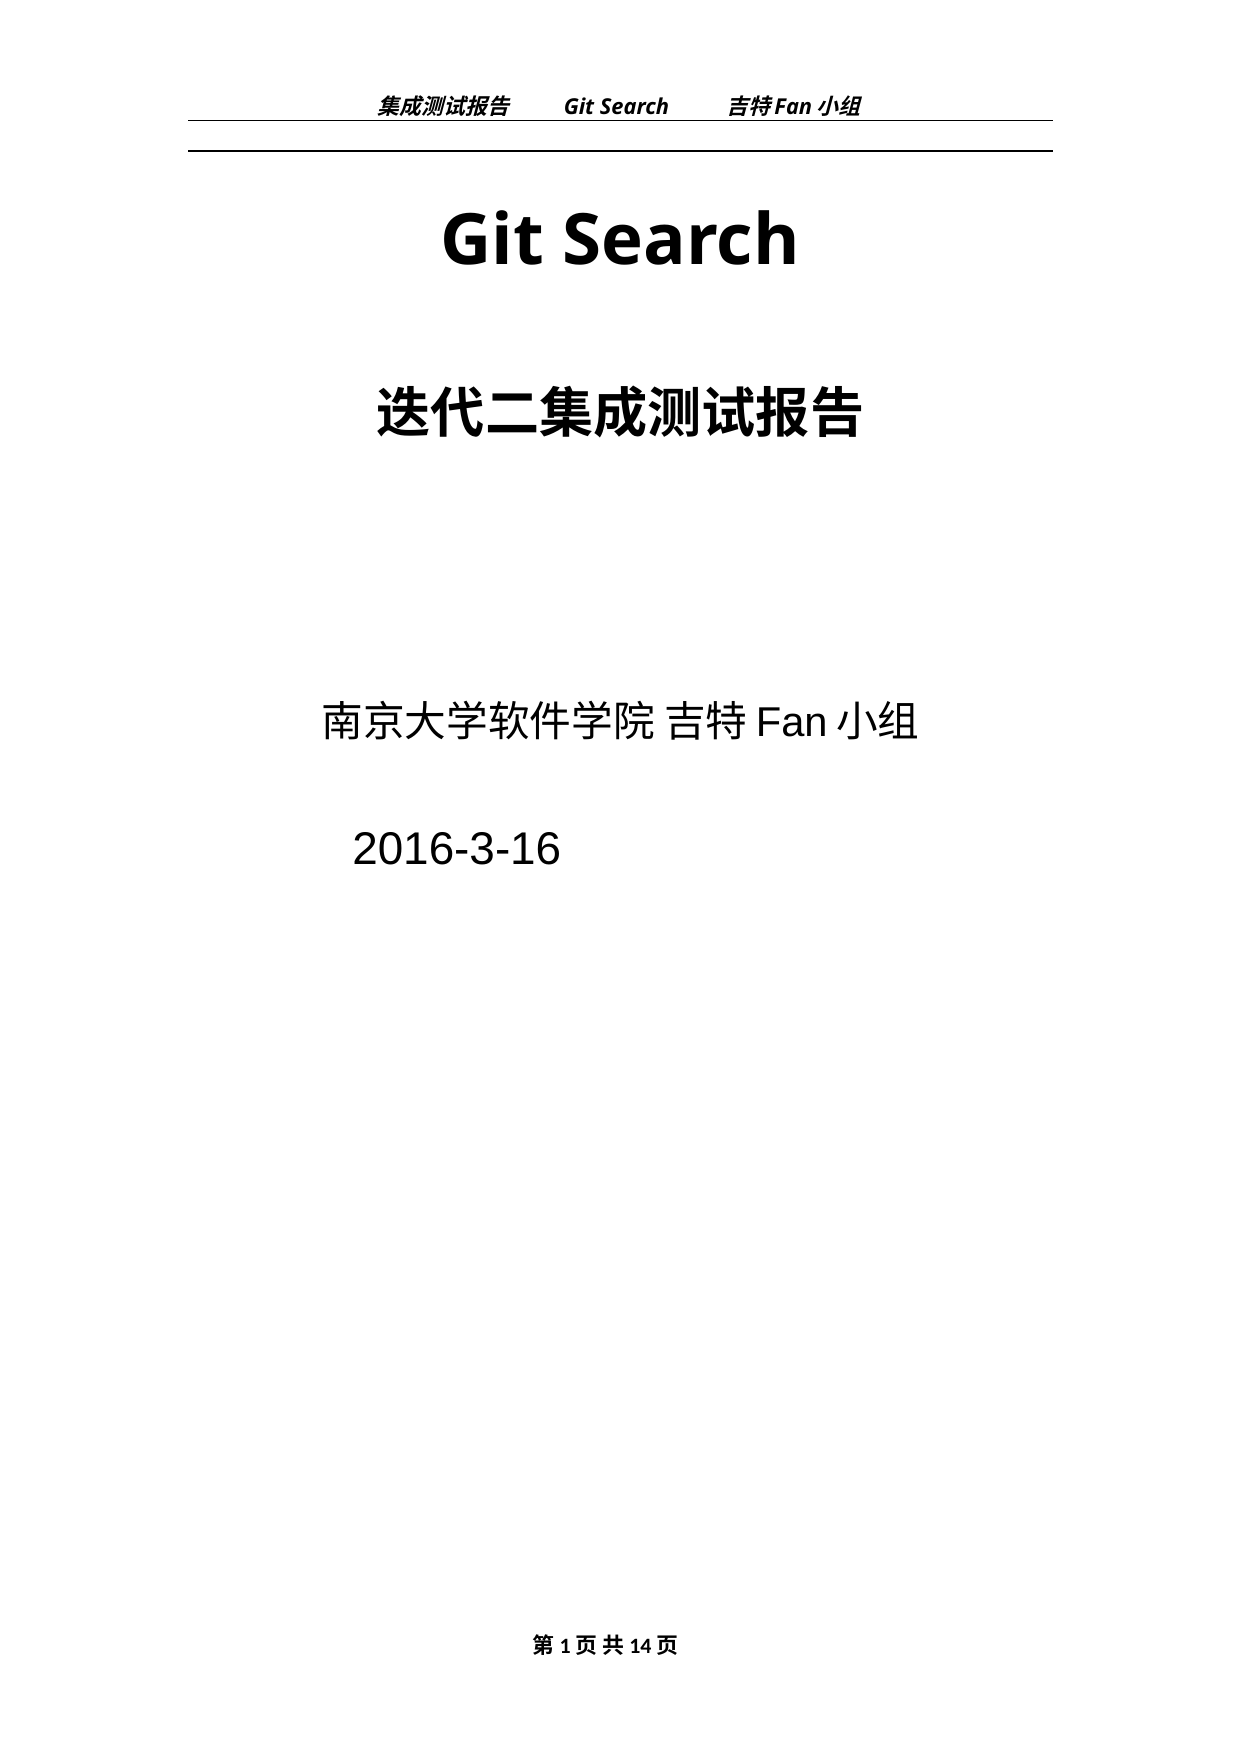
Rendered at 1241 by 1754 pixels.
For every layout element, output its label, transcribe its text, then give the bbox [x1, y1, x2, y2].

text 迭代二集成测试报告 [187, 360, 1053, 458]
text 南京大学软件学院 吉特Fan小组 [187, 685, 1053, 750]
text 2016-3-16目录（按Ctrl+目录有链接） [187, 815, 1053, 880]
text Git Search [187, 188, 1053, 285]
